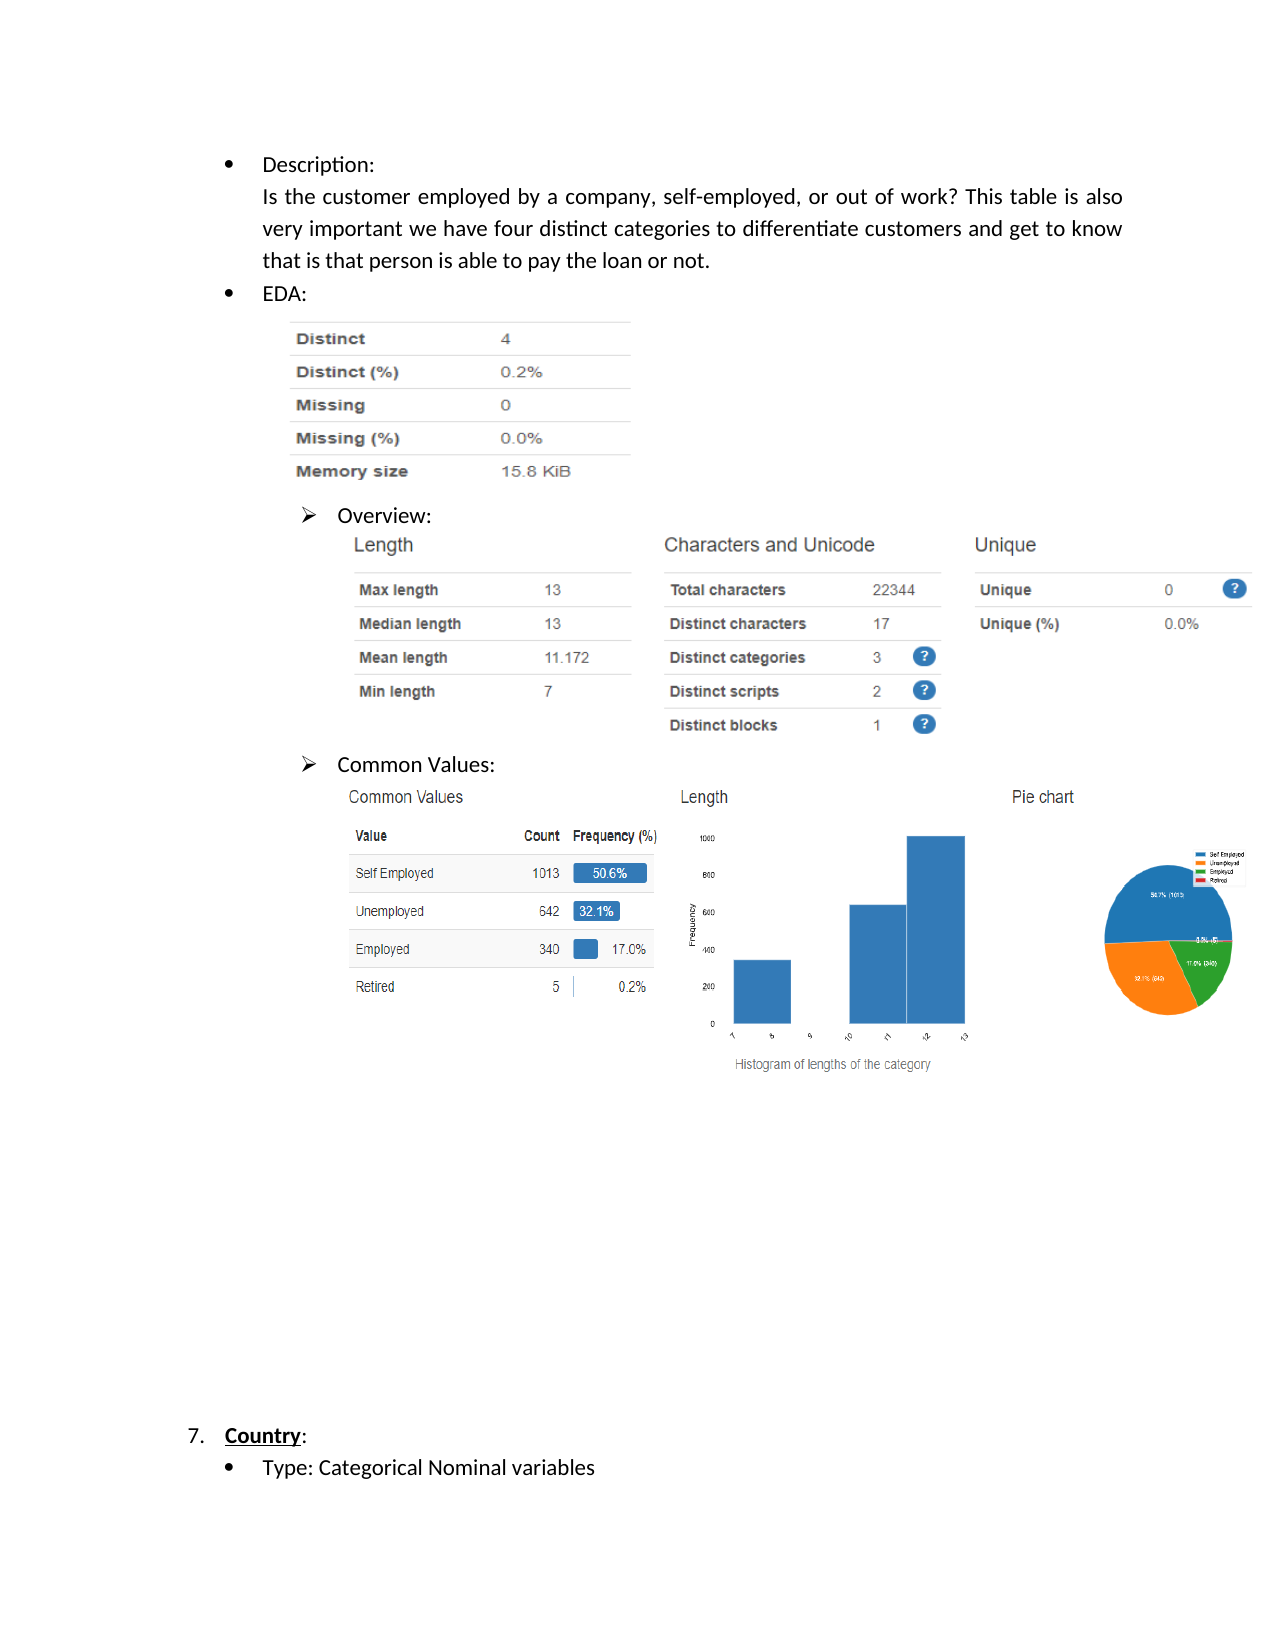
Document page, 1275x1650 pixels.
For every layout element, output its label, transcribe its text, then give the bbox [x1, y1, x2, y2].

picture [337, 782, 1251, 1095]
list Type: Categorical Nominal variables [225, 1453, 1125, 1481]
list Country: [187, 1421, 1125, 1449]
list Overview: [300, 501, 1125, 529]
list EDA: [225, 279, 1125, 307]
list Common Values: [300, 750, 1125, 778]
list Is the customer employed by a company, self-employed, or out of work? This table is also very important we have four distinct categories to differentiate customers and get to know that is that person is able to pay the loan or not. [262, 182, 1125, 274]
list Description: [225, 150, 1125, 178]
picture [337, 533, 1263, 747]
picture [262, 311, 647, 497]
